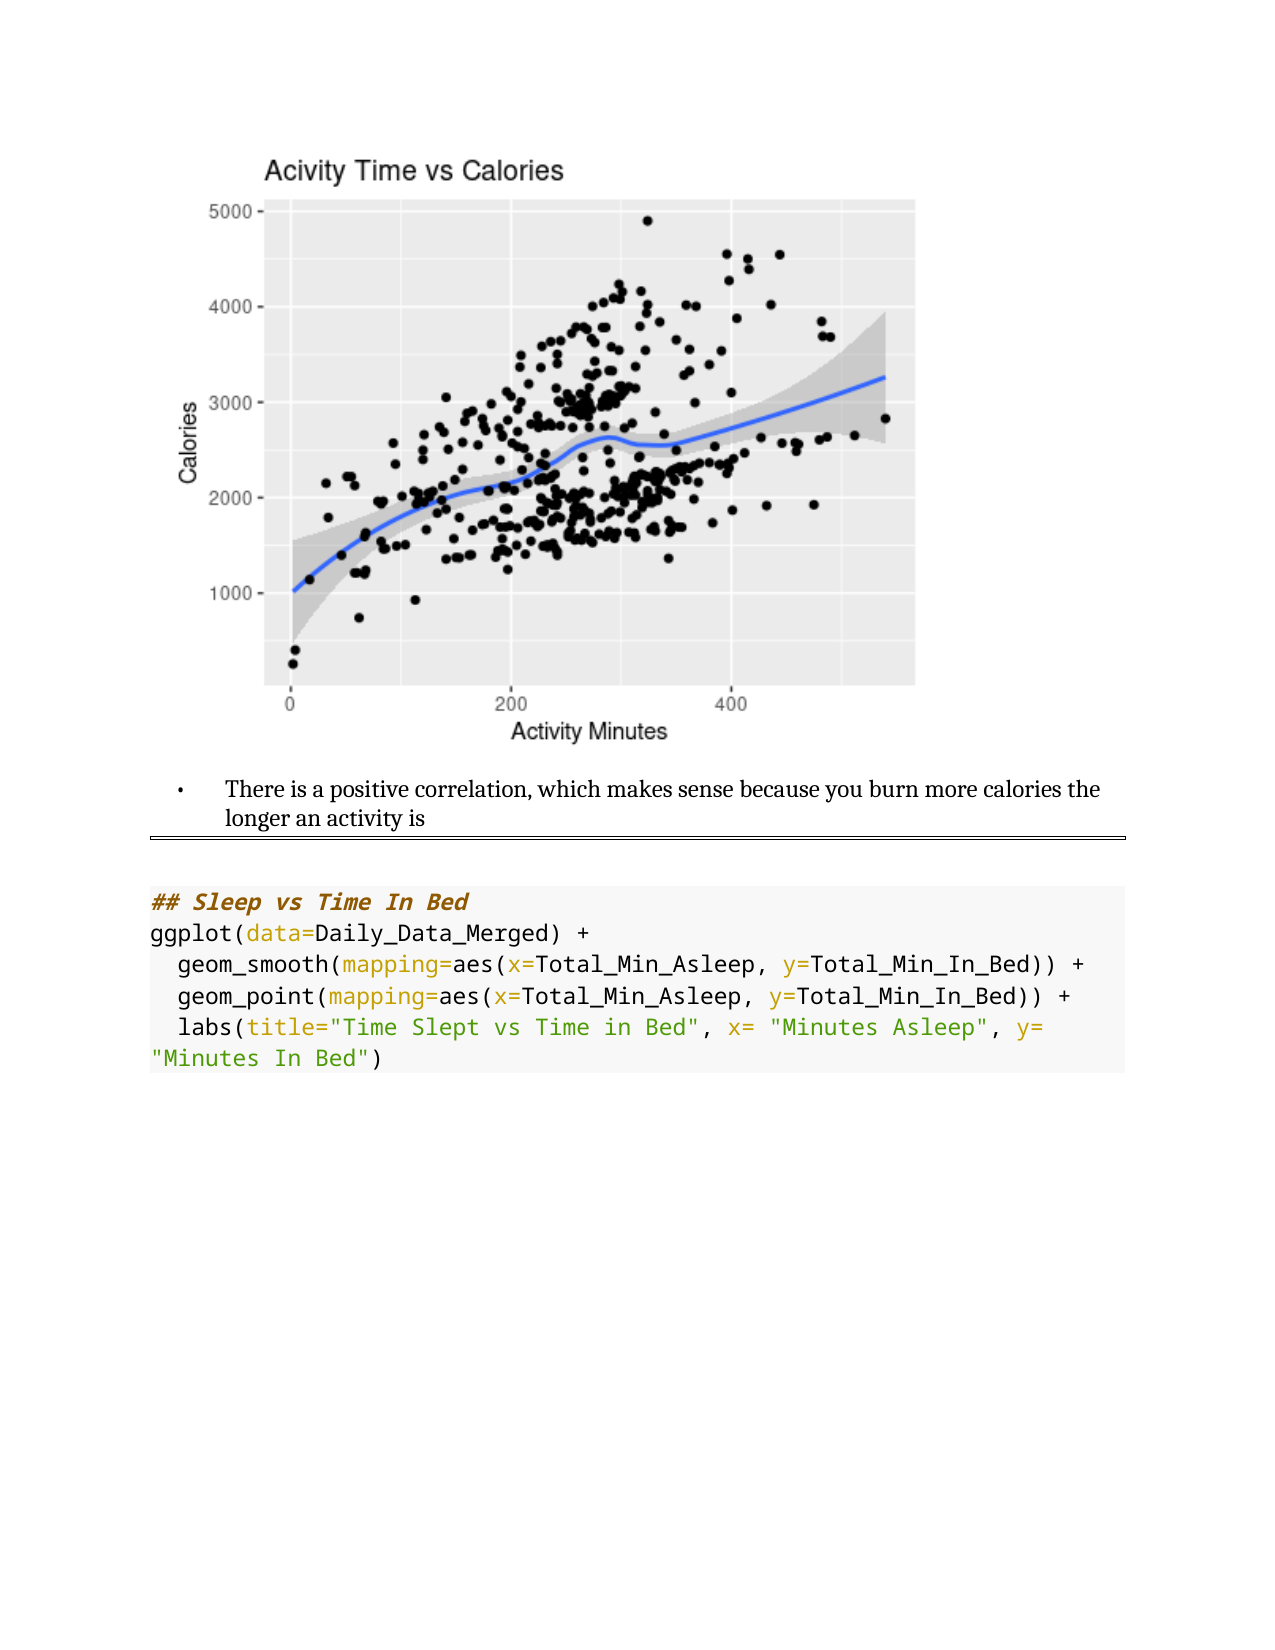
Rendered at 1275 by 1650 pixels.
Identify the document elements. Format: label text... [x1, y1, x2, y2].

text ## Sleep vs Time In Bed ggplot(data=Daily_Data_Merged) + geom_smooth(mapping=aes(x=Total_Min_Asleep, y=Total_Min_In_Bed)) + geom_point(mapping=aes(x=Total_Min_Asleep, y=Total_Min_In_Bed)) + labs(title="Time Slept vs Time in Bed", x= "Minutes Asleep", y= "Minutes In Bed") [150, 886, 1125, 1073]
picture [168, 150, 927, 757]
list There is a positive correlation, which makes sense because you burn more calories the longer an activity is [175, 775, 1125, 833]
